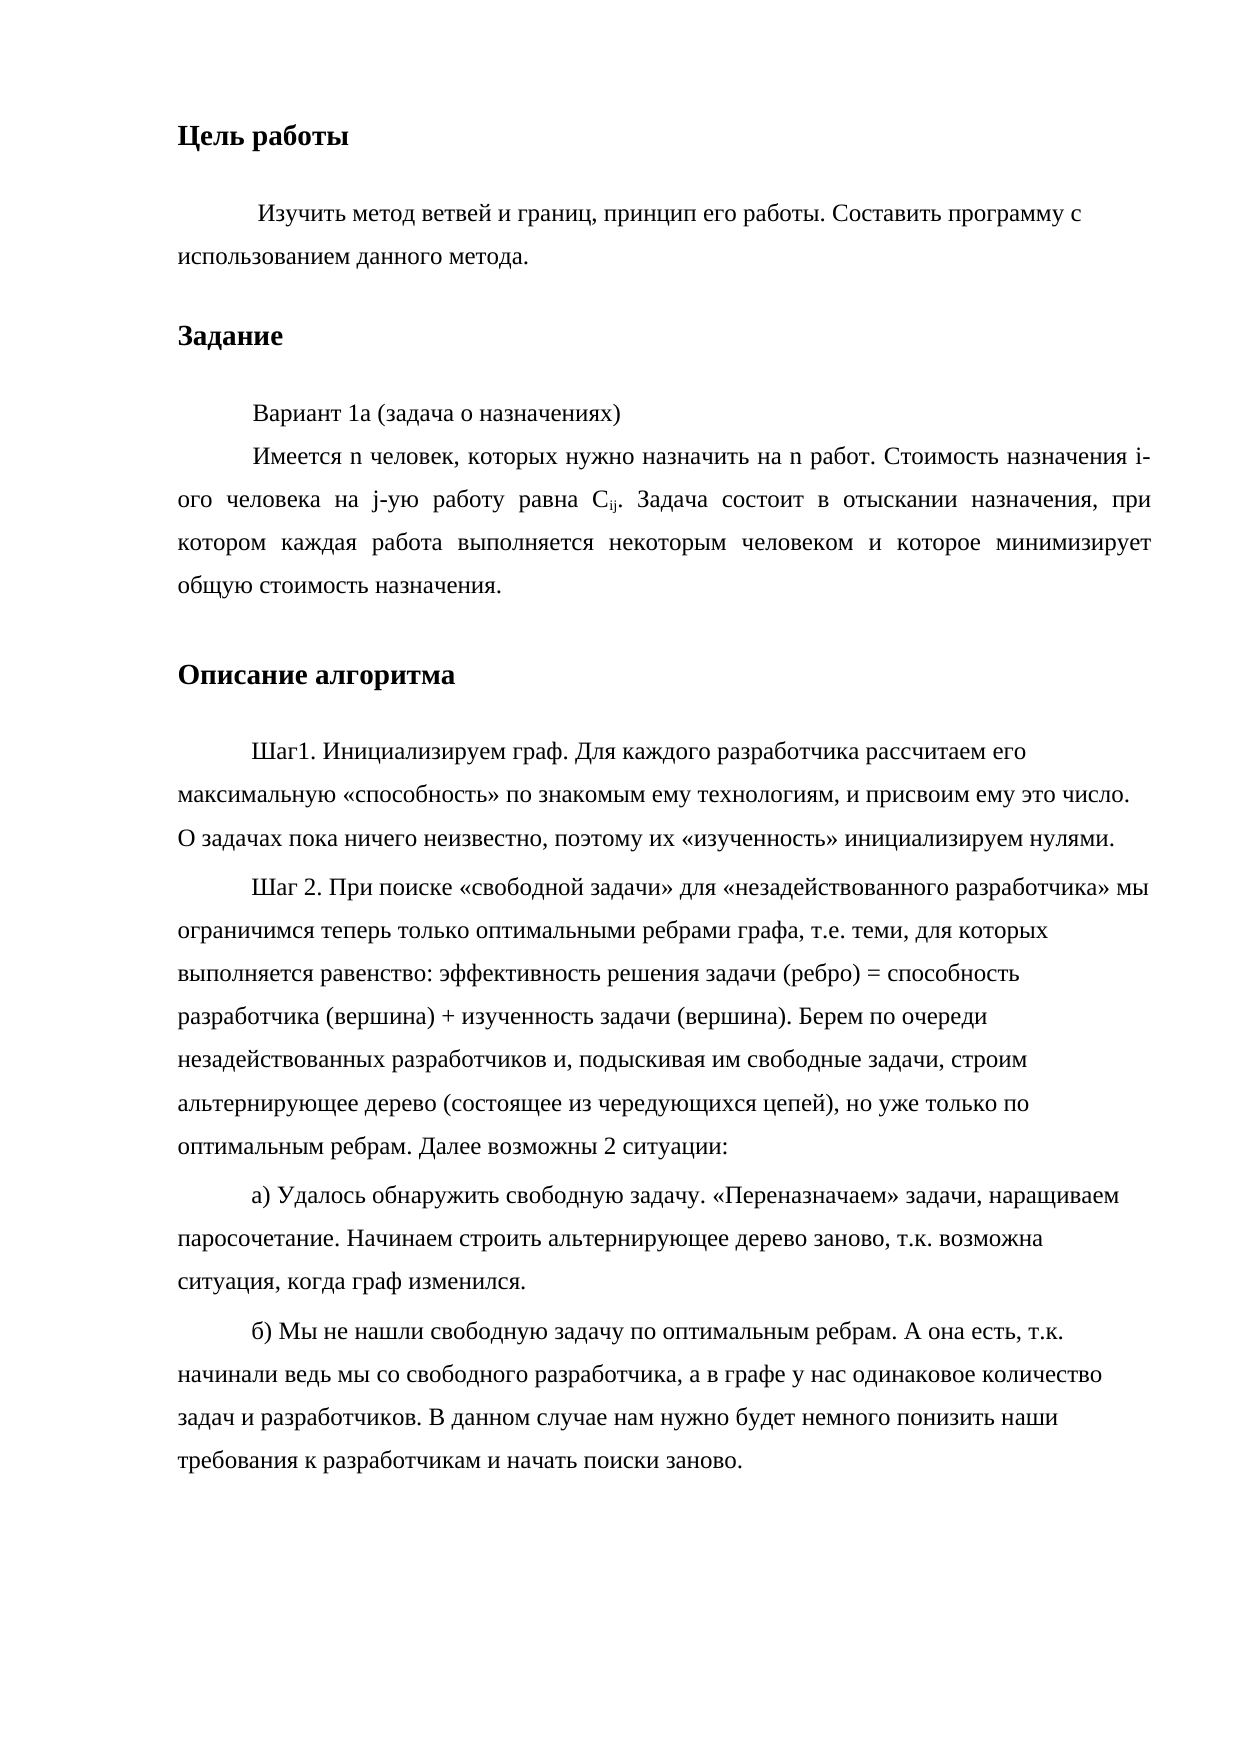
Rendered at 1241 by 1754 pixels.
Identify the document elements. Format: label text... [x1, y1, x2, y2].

text Вариант 1а (задача о назначениях) [177, 398, 1152, 427]
text Шаг1. Инициализируем граф. Для каждого разработчика рассчитаем его максимальную «способность» по знакомым ему технологиям, и присвоим ему это число. О задачах пока ничего неизвестно, поэтому их «изученность» инициализируем нулями. [177, 736, 1152, 851]
text Имеется n человек, которых нужно назначить на n работ. Стоимость назначения i-ого человека на j-ую работу равна Cij. Задача состоит в отыскании назначения, при котором каждая работа выполняется некоторым человеком и которое минимизирует общую стоимость назначения. [177, 441, 1152, 599]
text Шаг 2. При поиске «свободной задачи» для «незадействованного разработчика» мы ограничимся теперь только оптимальными ребрами графа, т.е. теми, для которых выполняется равенство: эффективность решения задачи (ребро) = способность разработчика (вершина) + изученность задачи (вершина). Берем по очереди незадействованных разработчиков и, подыскивая им свободные задачи, строим альтернирующее дерево (состоящее из чередующихся цепей), но уже только по оптимальным ребрам. Далее возможны 2 ситуации: [177, 872, 1152, 1159]
text Задание [177, 318, 1152, 352]
text б) Мы не нашли свободную задачу по оптимальным ребрам. А она есть, т.к. начинали ведь мы со свободного разработчика, а в графе у нас одинаковое количество задач и разработчиков. В данном случае нам нужно будет немного понизить наши требования к разработчикам и начать поиски заново. [177, 1316, 1152, 1474]
text Цель работы [177, 118, 1152, 152]
text a) Удалось обнаружить свободную задачу. «Переназначаем» задачи, наращиваем паросочетание. Начинаем строить альтернирующее дерево заново, т.к. возможна ситуация, когда граф изменился. [177, 1180, 1152, 1295]
text Изучить метод ветвей и границ, принцип его работы. Составить программу с использованием данного метода. [177, 198, 1152, 269]
text Описание алгоритма [177, 657, 1152, 690]
